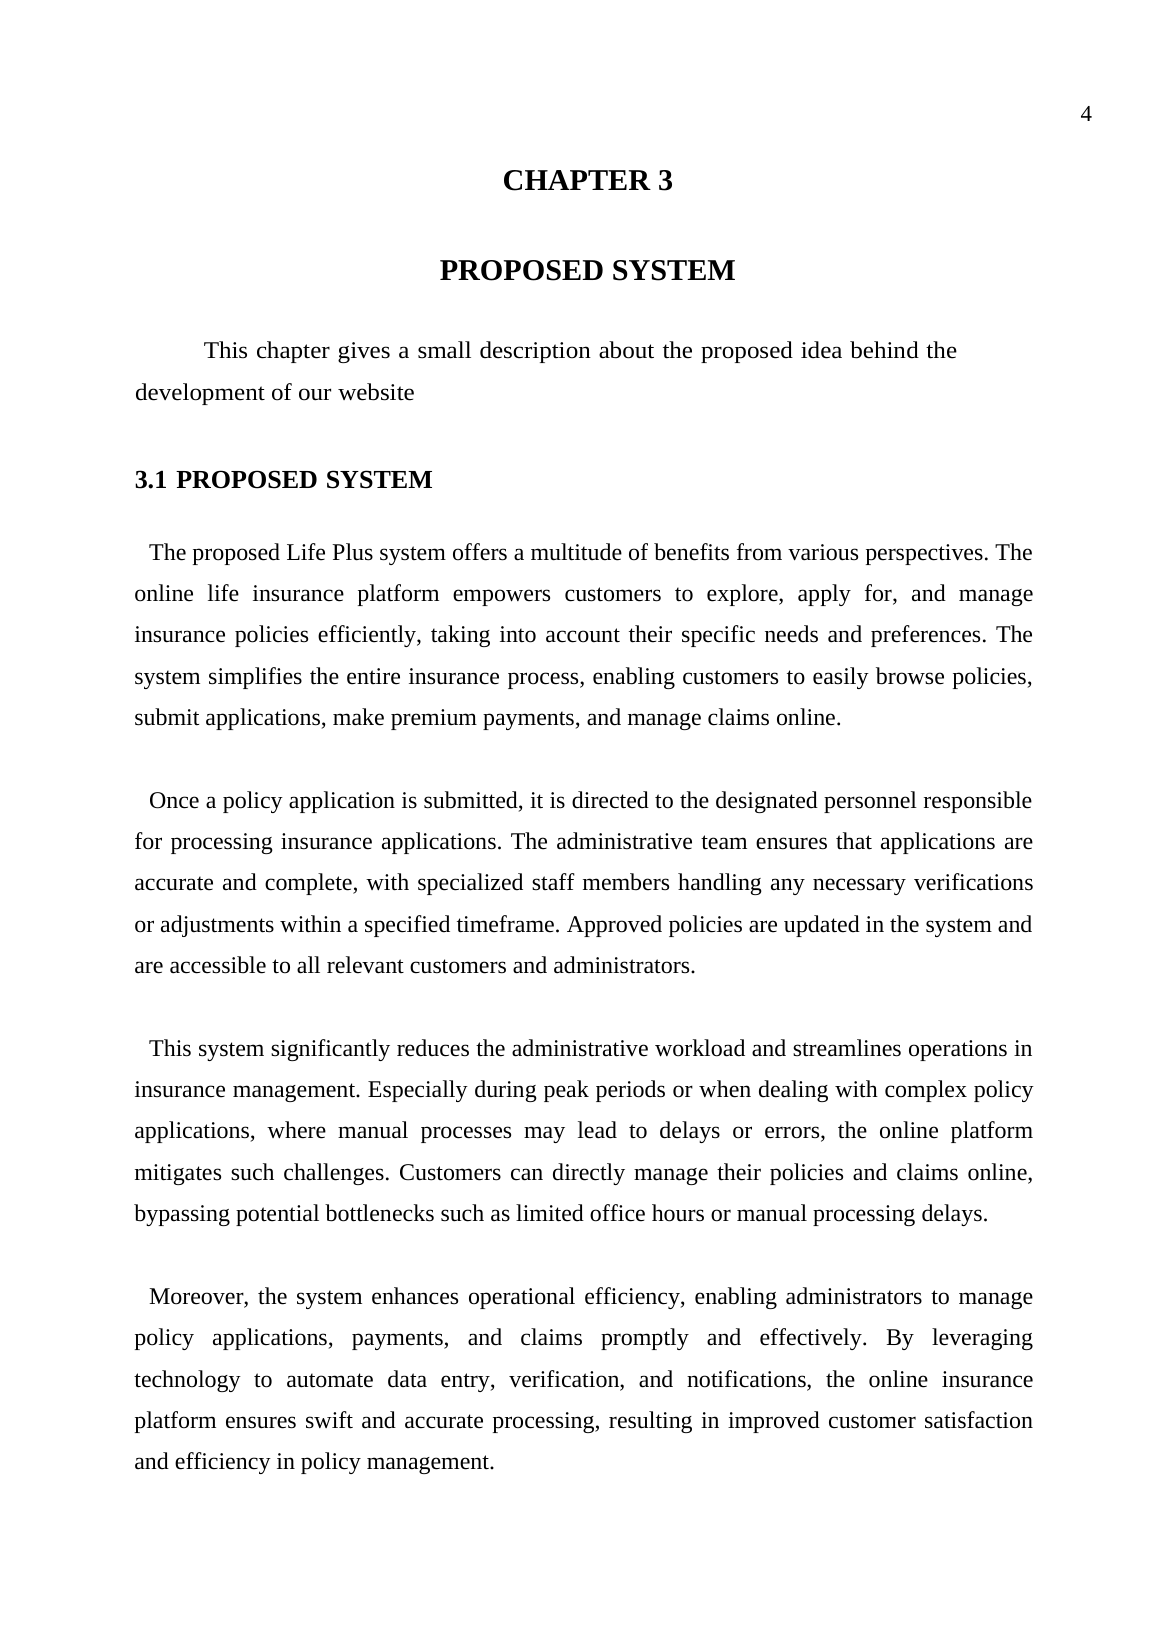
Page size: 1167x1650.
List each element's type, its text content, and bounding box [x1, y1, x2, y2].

subtitle CHAPTER 3 [385, 163, 790, 197]
text This system significantly reduces the administrative workload and streamlines operations in insurance management. Especially during peak periods or when dealing with complex policy applications, where manual processes may lead to delays or errors, the online platform mitigates such challenges. Customers can directly manage their policies and claims online, bypassing potential bottlenecks such as limited office hours or manual processing delays. [134, 1034, 1035, 1227]
text Moreover, the system enhances operational efficiency, enabling administrators to manage policy applications, payments, and claims promptly and effectively. By leveraging technology to automate data entry, verification, and notifications, the online insurance platform ensures swift and accurate processing, resulting in improved customer satisfaction and efficiency in policy management. [134, 1282, 1035, 1475]
subtitle PROPOSED SYSTEM [385, 252, 790, 287]
text Once a policy application is submitted, it is directed to the designated personnel responsible for processing insurance applications. The administrative team ensures that applications are accurate and complete, with specialized staff members handling any necessary verifications or adjustments within a specified timeframe. Approved policies are updated in the system and are accessible to all relevant customers and administrators. [134, 786, 1035, 979]
subtitle PROPOSED SYSTEM [134, 464, 1092, 494]
text This chapter gives a small description about the proposed idea behind the development of our website [135, 336, 962, 406]
text The proposed Life Plus system offers a multitude of benefits from various perspectives. The online life insurance platform empowers customers to explore, apply for, and manage insurance policies efficiently, taking into account their specific needs and preferences. The system simplifies the entire insurance process, enabling customers to easily browse policies, submit applications, make premium payments, and manage claims online. [134, 538, 1035, 731]
